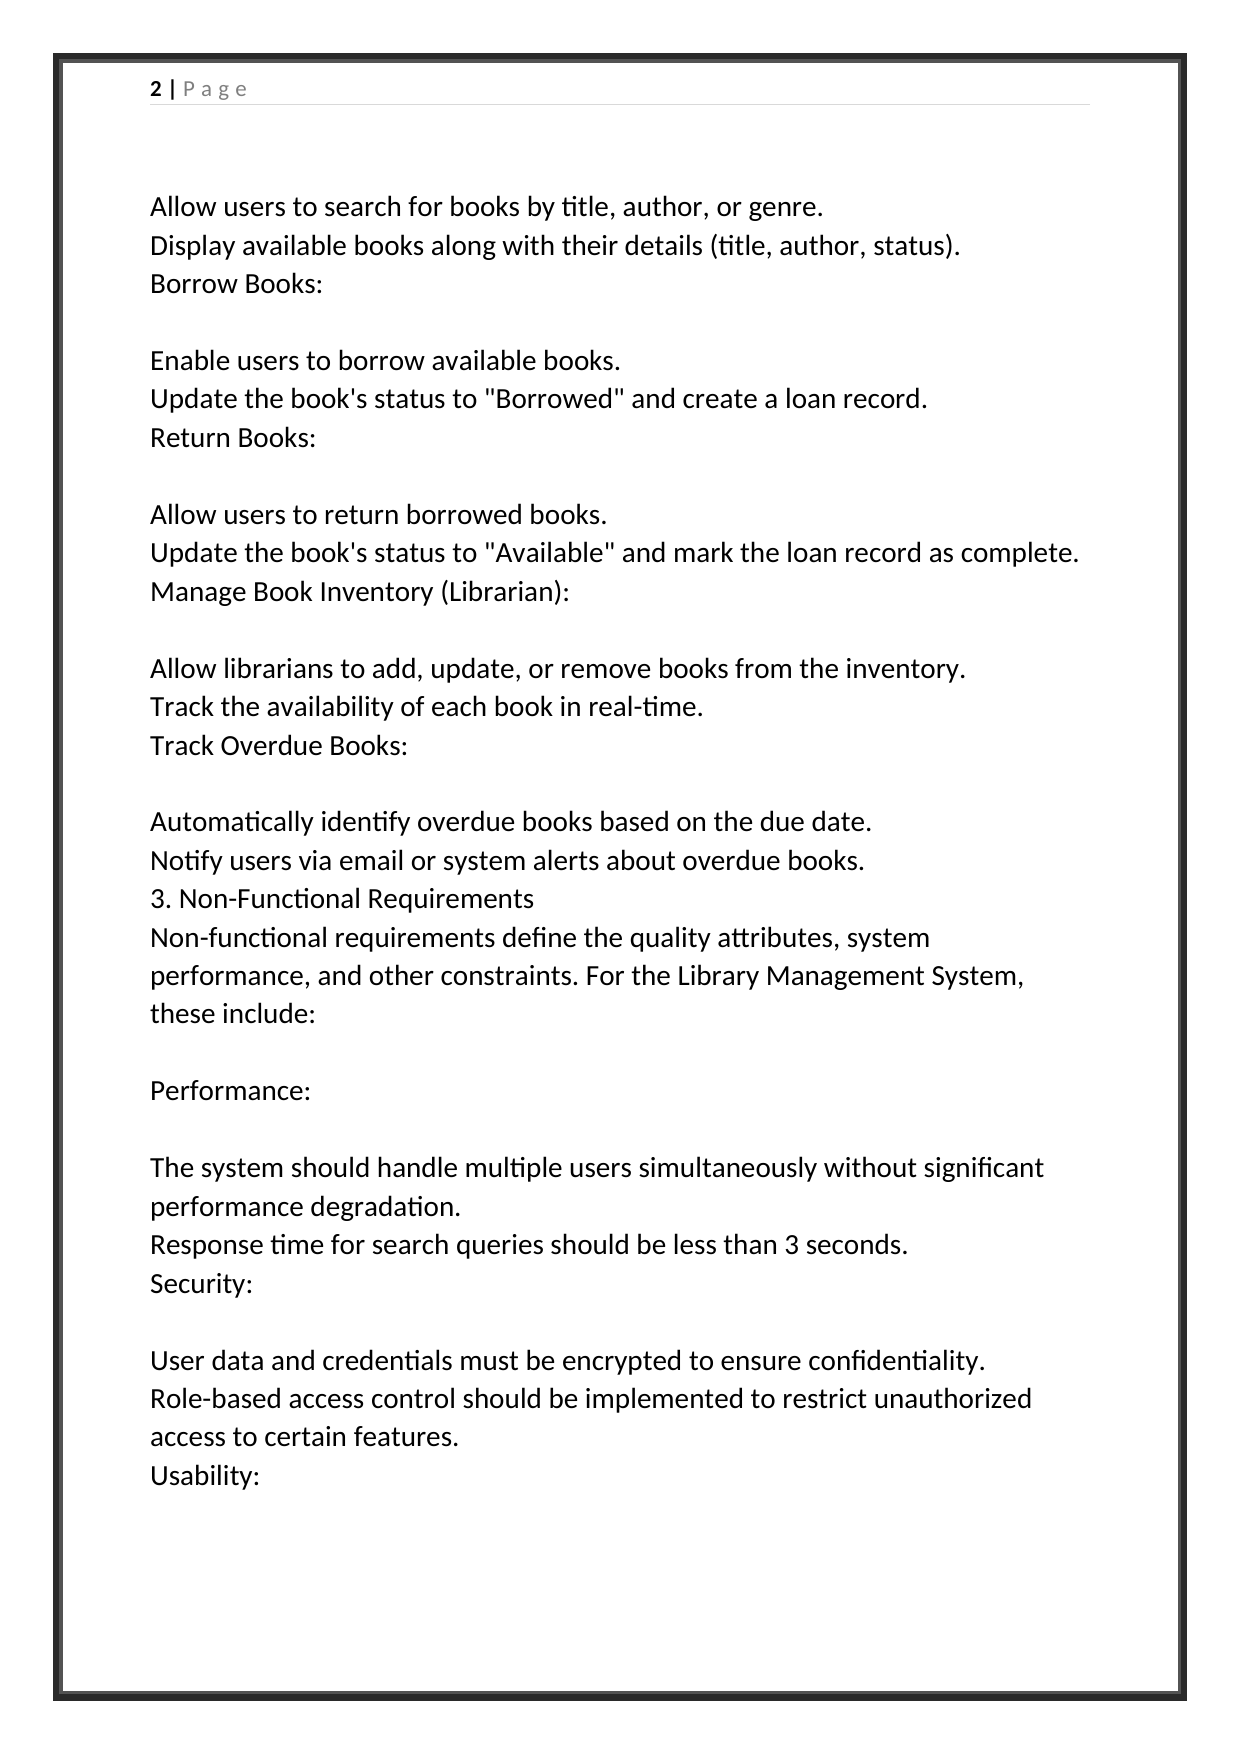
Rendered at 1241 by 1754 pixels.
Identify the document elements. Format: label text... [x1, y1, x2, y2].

text Manage Book Inventory (Librarian): [150, 573, 1090, 608]
text Allow librarians to add, update, or remove books from the inventory. [150, 650, 1090, 685]
text Role-based access control should be implemented to restrict unauthorized access to certain features. [150, 1380, 1090, 1454]
text Update the book's status to "Available" and mark the loan record as complete. [150, 534, 1090, 570]
text Allow users to search for books by title, author, or genre. [150, 188, 1090, 224]
text Update the book's status to "Borrowed" and create a loan record. [150, 381, 1090, 416]
text Enable users to borrow available books. [150, 342, 1090, 378]
text Security: [150, 1265, 1090, 1300]
text Return Books: [150, 419, 1090, 455]
text Usability: [150, 1457, 1090, 1492]
text Response time for search queries should be less than 3 seconds. [150, 1226, 1090, 1262]
text Allow users to return borrowed books. [150, 496, 1090, 532]
text Automatically identify overdue books based on the due date. [150, 803, 1090, 839]
text Performance: [150, 1072, 1090, 1108]
text Display available books along with their details (title, author, status). [150, 227, 1090, 262]
text The system should handle multiple users simultaneously without significant performance degradation. [150, 1149, 1090, 1223]
text Non-functional requirements define the quality attributes, system performance, and other constraints. For the Library Management System, these include: [150, 919, 1090, 1031]
text Track Overdue Books: [150, 727, 1090, 762]
text 3. Non-Functional Requirements [150, 880, 1090, 916]
text Notify users via email or system alerts about overdue books. [150, 842, 1090, 877]
text User data and credentials must be encrypted to ensure confidentiality. [150, 1342, 1090, 1377]
text Track the availability of each book in real-time. [150, 688, 1090, 724]
text Borrow Books: [150, 265, 1090, 301]
